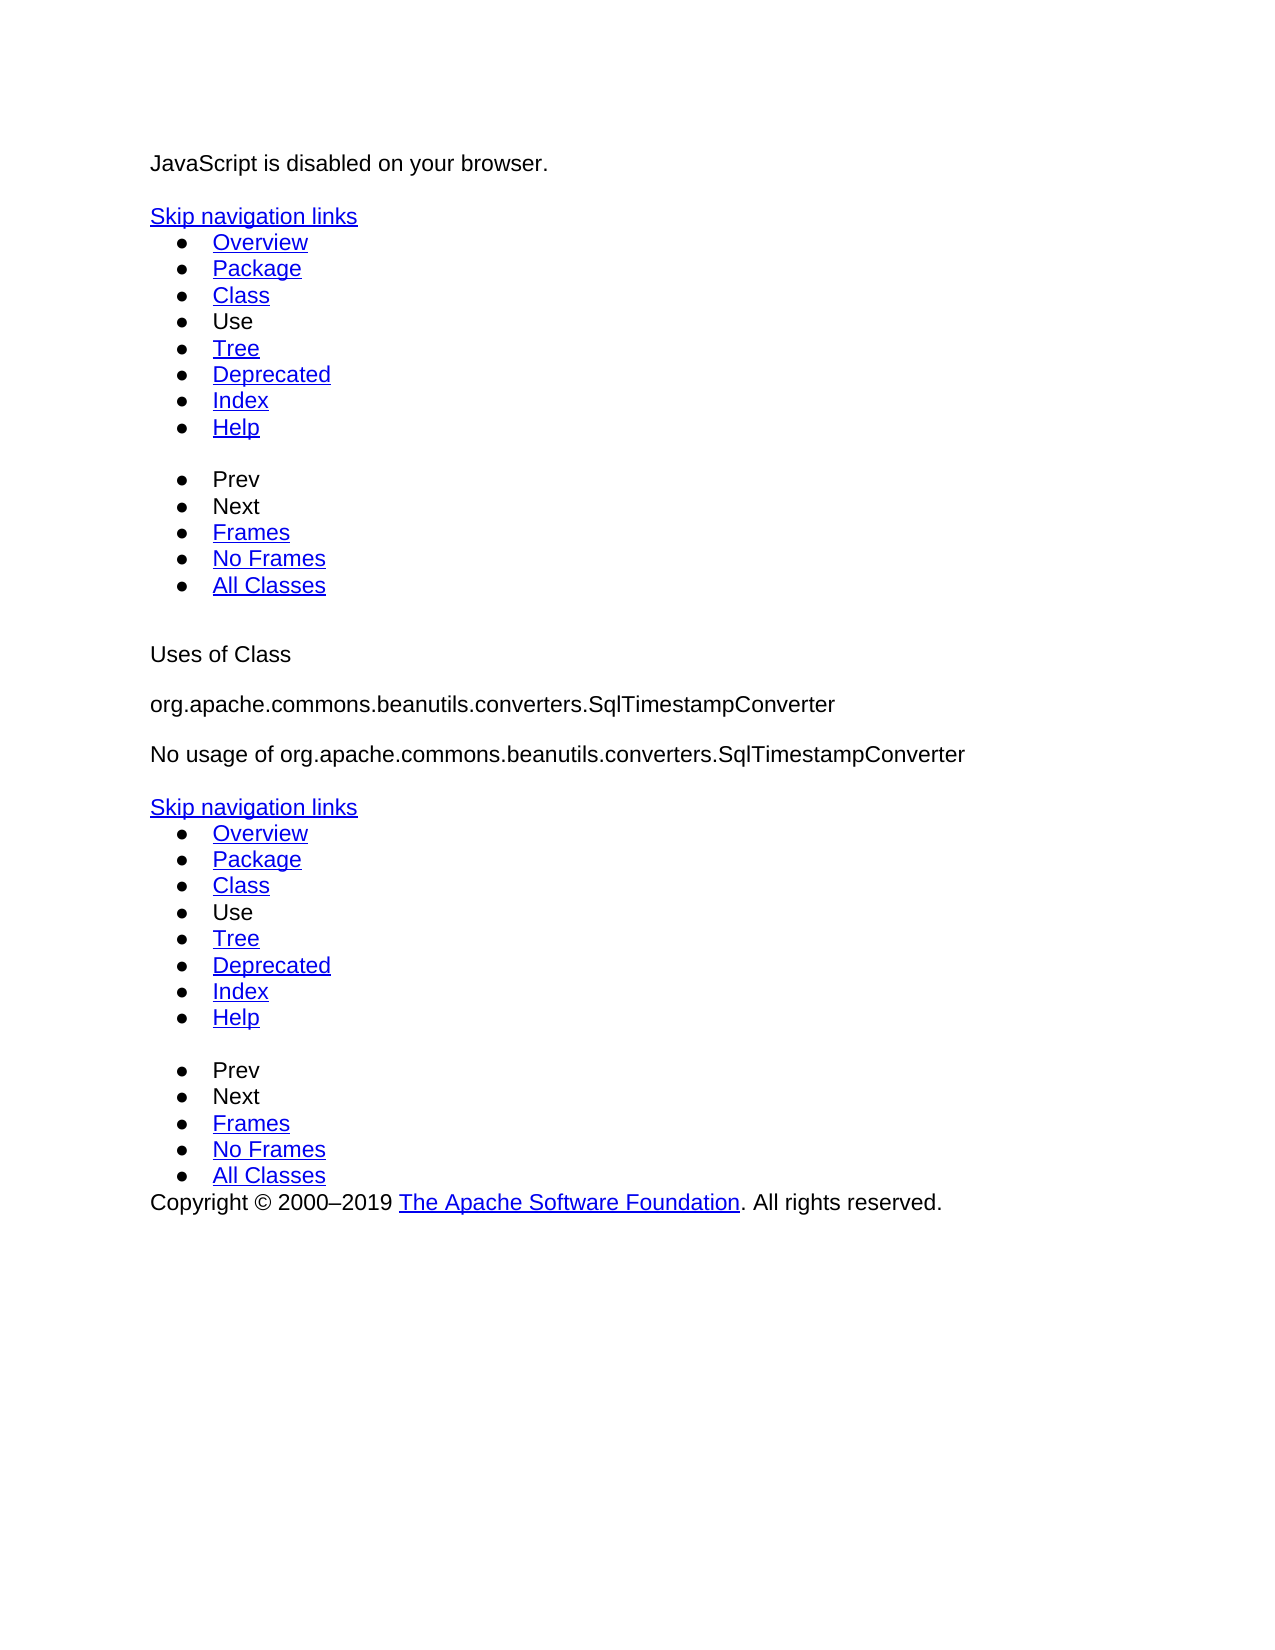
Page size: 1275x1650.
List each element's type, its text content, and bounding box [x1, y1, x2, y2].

text Copyright © 2000–2019 The Apache Software Foundation. All rights reserved. [150, 1189, 1125, 1215]
text No usage of org.apache.commons.beanutils.converters.SqlTimestampConverter [150, 741, 1125, 767]
list Index [175, 387, 1125, 413]
list Prev [175, 466, 1125, 493]
text Uses of Class [150, 641, 1125, 667]
list Class [175, 282, 1125, 308]
list Index [175, 978, 1125, 1004]
list Prev [175, 1057, 1125, 1083]
text Skip navigation links [150, 793, 1125, 820]
list Overview [175, 229, 1125, 255]
text Skip navigation links [150, 203, 1125, 229]
list All Classes [175, 572, 1125, 598]
list No Frames [175, 1136, 1125, 1162]
list Next [175, 493, 1125, 519]
text org.apache.commons.beanutils.converters.SqlTimestampConverter [150, 691, 1125, 717]
list Package [175, 255, 1125, 282]
text JavaScript is disabled on your browser. [150, 150, 1125, 176]
list All Classes [175, 1162, 1125, 1189]
list Tree [175, 334, 1125, 361]
list Class [175, 872, 1125, 899]
list Overview [175, 820, 1125, 846]
list No Frames [175, 545, 1125, 572]
list Help [175, 413, 1125, 440]
list Frames [175, 1110, 1125, 1136]
list Use [175, 899, 1125, 925]
list Package [175, 846, 1125, 872]
list Next [175, 1083, 1125, 1110]
list Help [175, 1004, 1125, 1031]
list Deprecated [175, 361, 1125, 387]
list Use [175, 308, 1125, 334]
list Tree [175, 925, 1125, 952]
list Frames [175, 519, 1125, 545]
list Deprecated [175, 952, 1125, 978]
